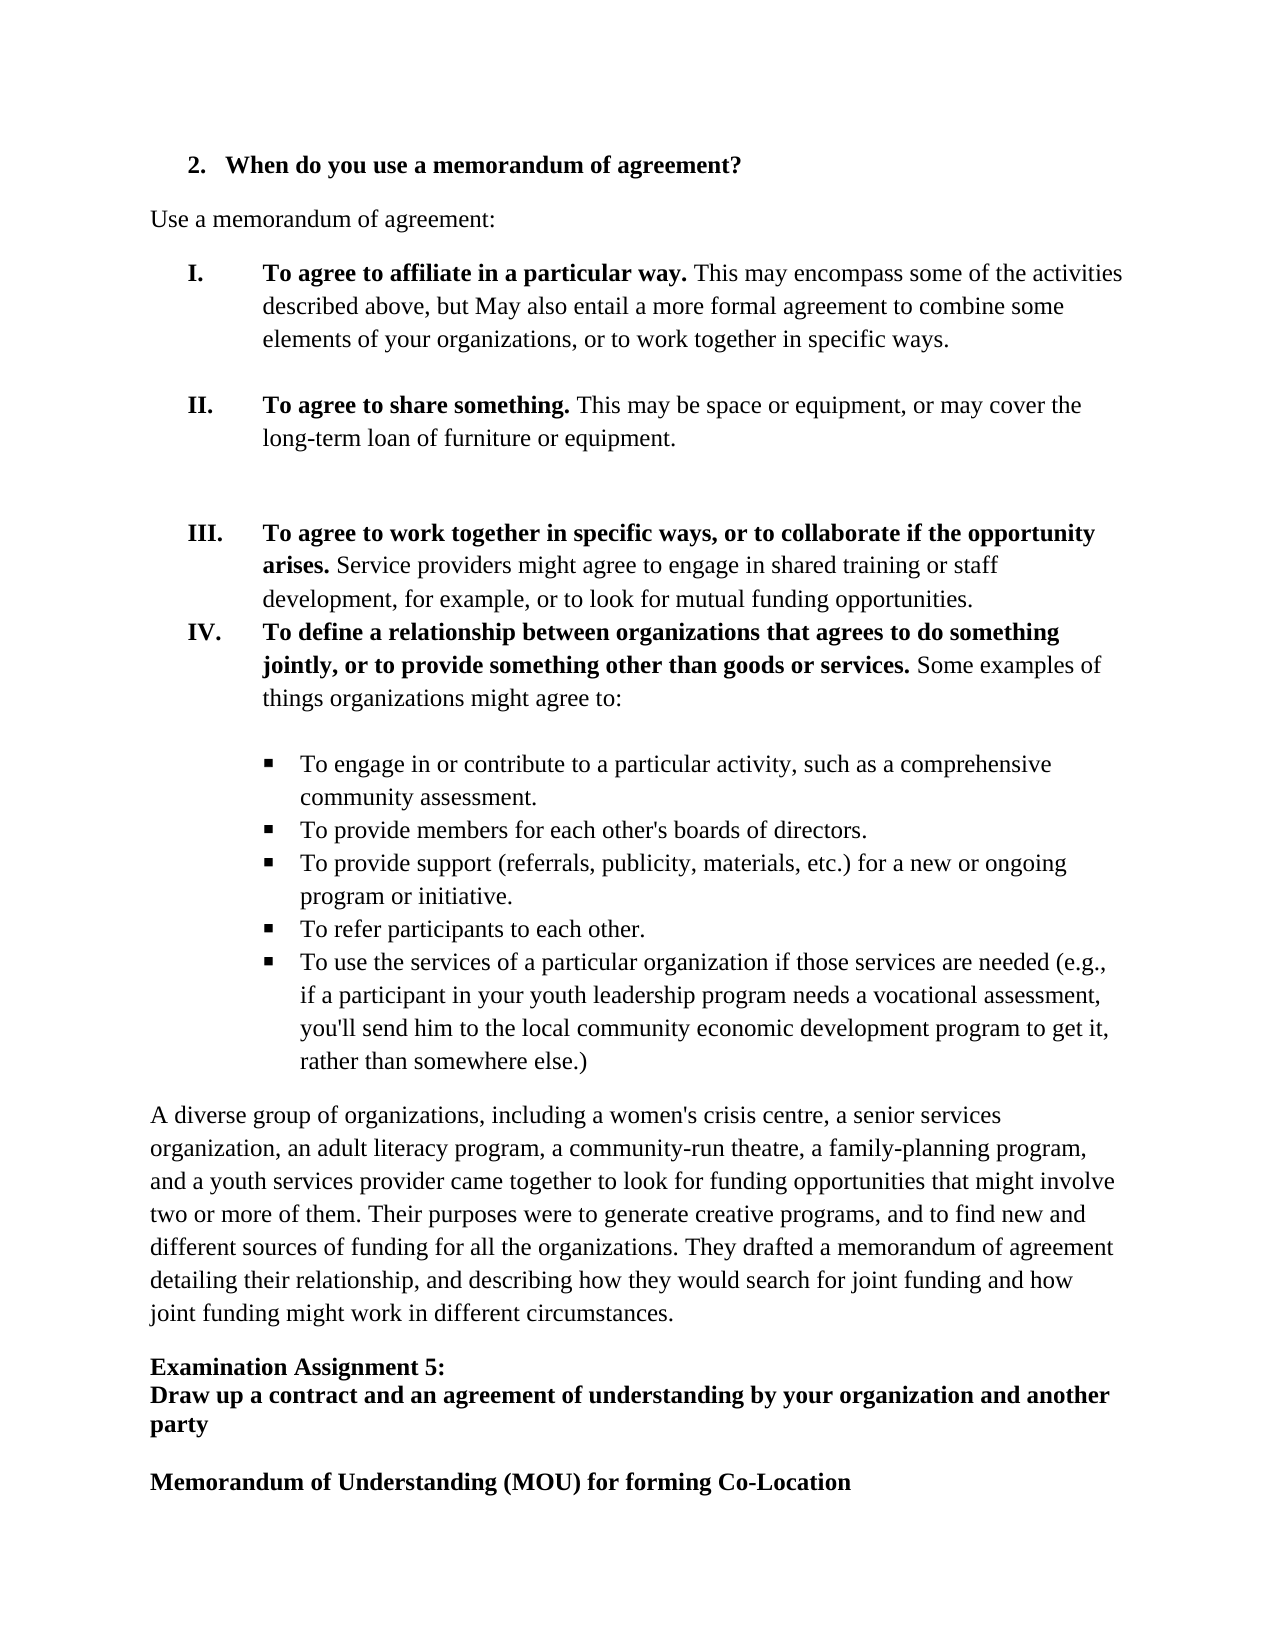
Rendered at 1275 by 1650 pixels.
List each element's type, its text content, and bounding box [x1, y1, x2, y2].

text A diverse group of organizations, including a women's crisis centre, a senior services organization, an adult literacy program, a community-run theatre, a family-planning program, and a youth services provider came together to look for funding opportunities that might involve two or more of them. Their purposes were to generate creative programs, and to find new and different sources of funding for all the organizations. They drafted a memorandum of agreement detailing their relationship, and describing how they would search for joint funding and how joint funding might work in different circumstances. [150, 1100, 1125, 1327]
list To define a relationship between organizations that agrees to do something jointly, or to provide something other than goods or services. Some examples of things organizations might agree to: [187, 617, 1125, 711]
list To refer participants to each other. [262, 914, 1125, 943]
list To agree to work together in specific ways, or to collaborate if the opportunity arises. Service providers might agree to engage in shared training or staff development, for example, or to look for mutual funding opportunities. [187, 518, 1125, 612]
list To engage in or contribute to a particular activity, such as a comprehensive community assessment. [262, 749, 1125, 811]
list To provide support (referrals, publicity, materials, etc.) for a new or ongoing program or initiative. [262, 848, 1125, 909]
text Use a memorandum of agreement: [150, 204, 1125, 233]
list To provide members for each other's boards of directors. [262, 815, 1125, 843]
text Memorandum of Understanding (MOU) for forming Co-Location [150, 1467, 1125, 1496]
list To agree to share something. This may be space or equipment, or may cover the long-term loan of furniture or equipment. [187, 390, 1125, 452]
text Examination Assignment 5: [150, 1352, 1125, 1381]
list To agree to affiliate in a particular way. This may encompass some of the activities described above, but May also entail a more formal agreement to combine some elements of your organizations, or to work together in specific ways. [187, 258, 1125, 352]
list When do you use a memorandum of agreement? [187, 150, 1125, 179]
text Draw up a contract and an agreement of understanding by your organization and another party [150, 1381, 1125, 1438]
list To use the services of a particular organization if those services are needed (e.g., if a participant in your youth leadership program needs a vocational assessment, you'll send him to the local community economic development program to get it, rather than somewhere else.) [262, 947, 1125, 1075]
